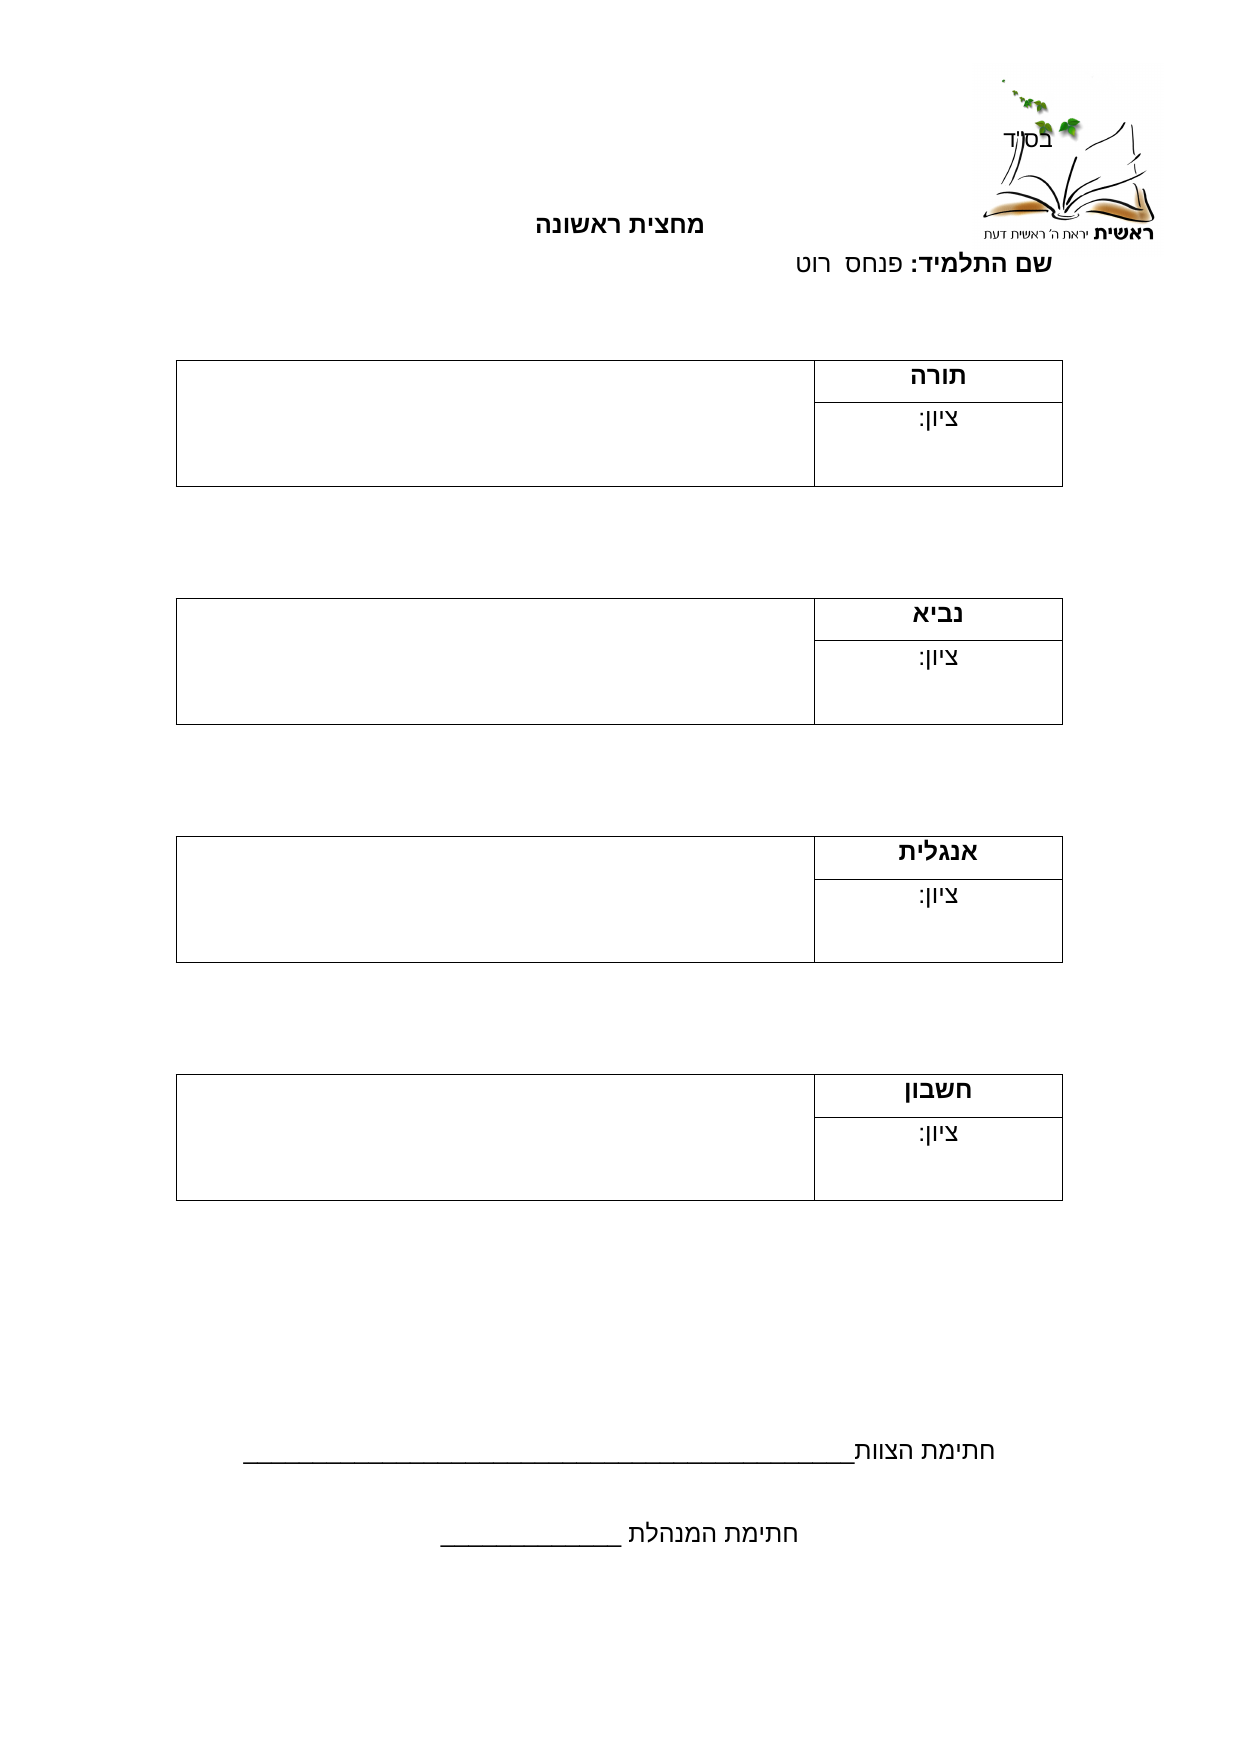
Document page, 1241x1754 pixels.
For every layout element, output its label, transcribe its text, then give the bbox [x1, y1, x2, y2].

picture [971, 63, 1164, 257]
text חתימת הצוות____________________________________________ [187, 1436, 1053, 1465]
table_header תורה [815, 361, 1062, 402]
text שם התלמיד: פנחס רוט [187, 249, 1053, 277]
text חתימת המנהלת _____________ [187, 1519, 1053, 1547]
table_header [177, 1075, 814, 1200]
table_header חשבון [815, 1075, 1062, 1117]
table_cell ציון: [815, 880, 1062, 962]
table_header אנגלית [815, 837, 1062, 878]
table_header נביא [815, 599, 1062, 640]
table_header [177, 361, 814, 486]
table_cell ציון: [815, 403, 1062, 486]
table_cell ציון: [815, 1118, 1062, 1200]
table_cell ציון: [815, 641, 1062, 724]
table_header [177, 837, 814, 962]
table_header [177, 599, 814, 724]
